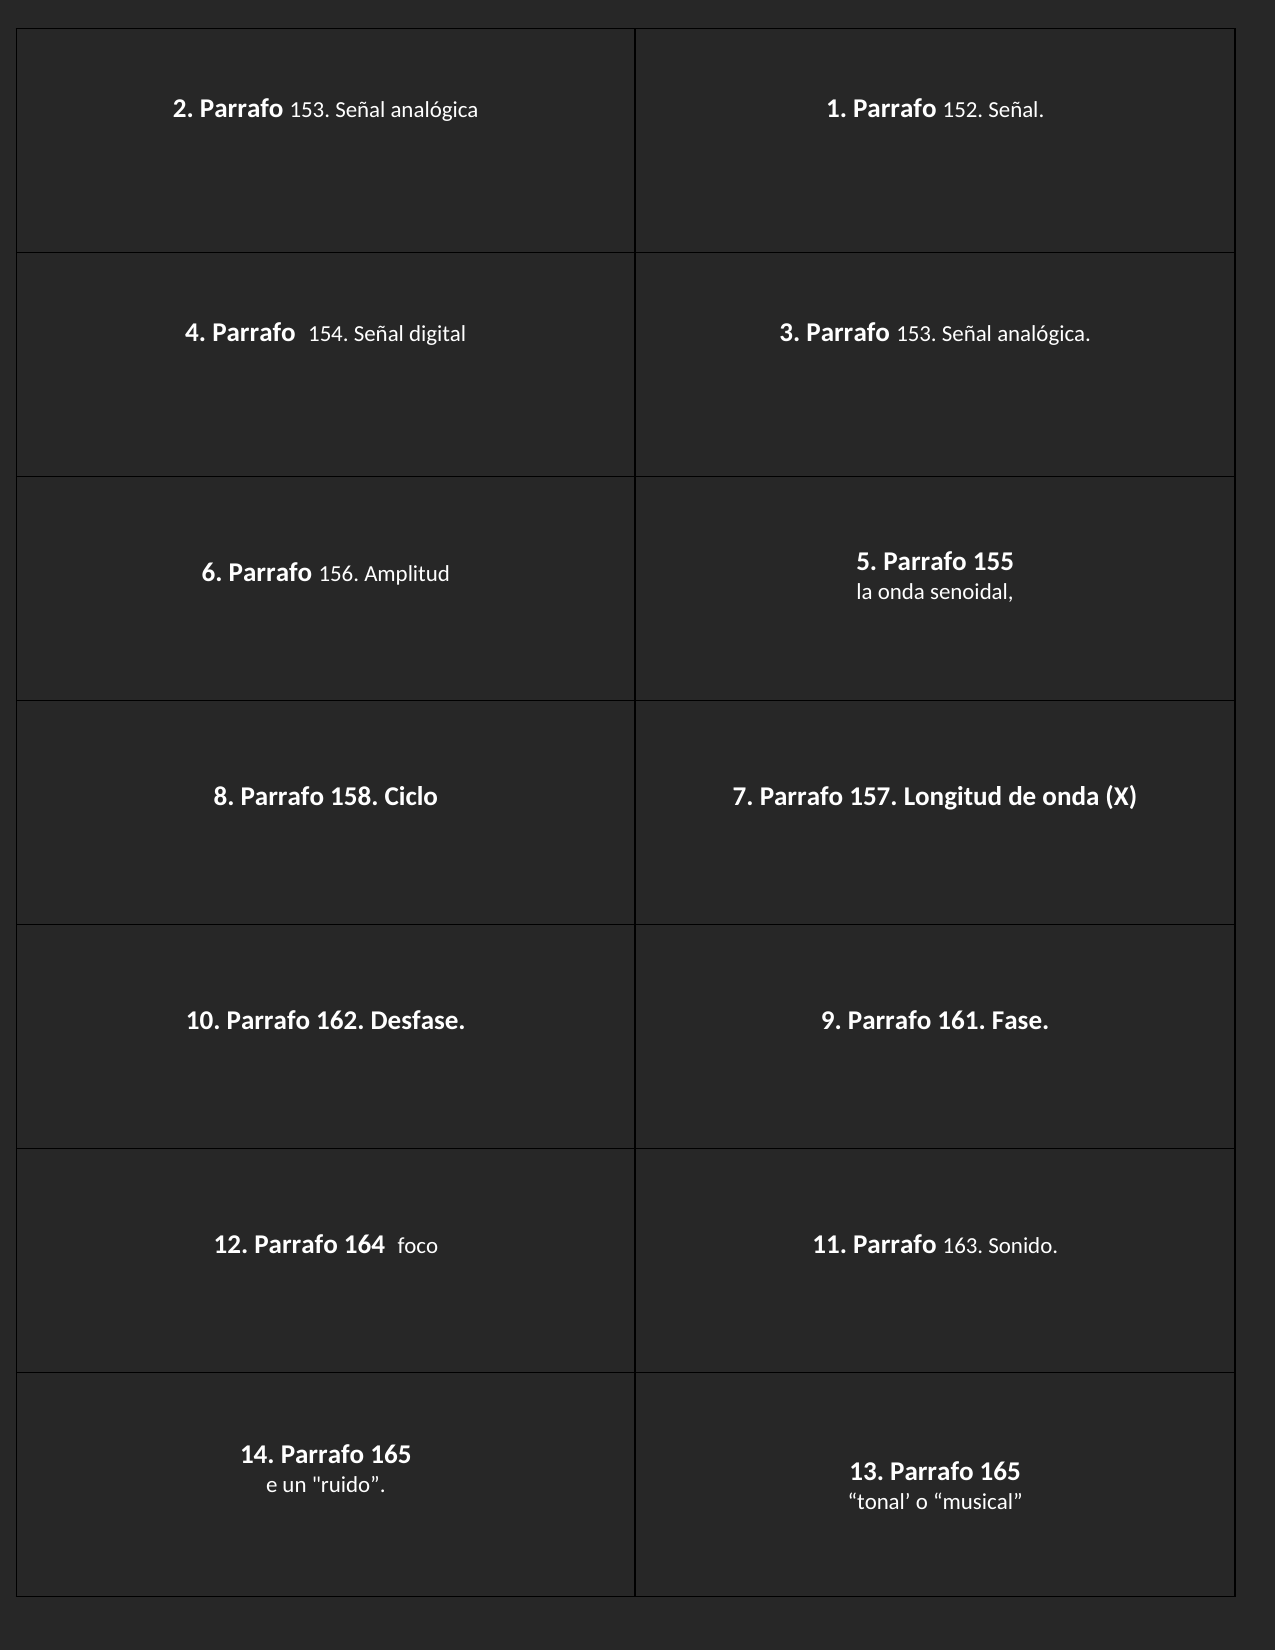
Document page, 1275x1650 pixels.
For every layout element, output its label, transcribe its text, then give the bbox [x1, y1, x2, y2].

table_cell 3. Parrafo 153. Señal analógica. [636, 253, 1234, 476]
table_cell 9. Parrafo 161. Fase. [636, 925, 1234, 1148]
table_cell 8. Parrafo 158. Ciclo [17, 701, 634, 924]
table_cell 13. Parrafo 165 “tonal’ o “musical” [636, 1373, 1234, 1596]
table_cell 10. Parrafo 162. Desfase. [17, 925, 634, 1148]
table_cell 6. Parrafo 156. Amplitud [17, 477, 634, 700]
table_cell 1. Parrafo 152. Señal. [636, 29, 1234, 252]
table_cell 5. Parrafo 155 la onda senoidal, [636, 477, 1234, 700]
table_cell 2. Parrafo 153. Señal analógica [17, 29, 634, 252]
table_cell 7. Parrafo 157. Longitud de onda (X) [636, 701, 1234, 924]
table_cell 12. Parrafo 164 foco [17, 1149, 634, 1372]
table_cell 14. Parrafo 165 e un "ruido”. [17, 1373, 634, 1596]
table_cell 11. Parrafo 163. Sonido. [636, 1149, 1234, 1372]
table_cell 4. Parrafo 154. Señal digital [17, 253, 634, 476]
